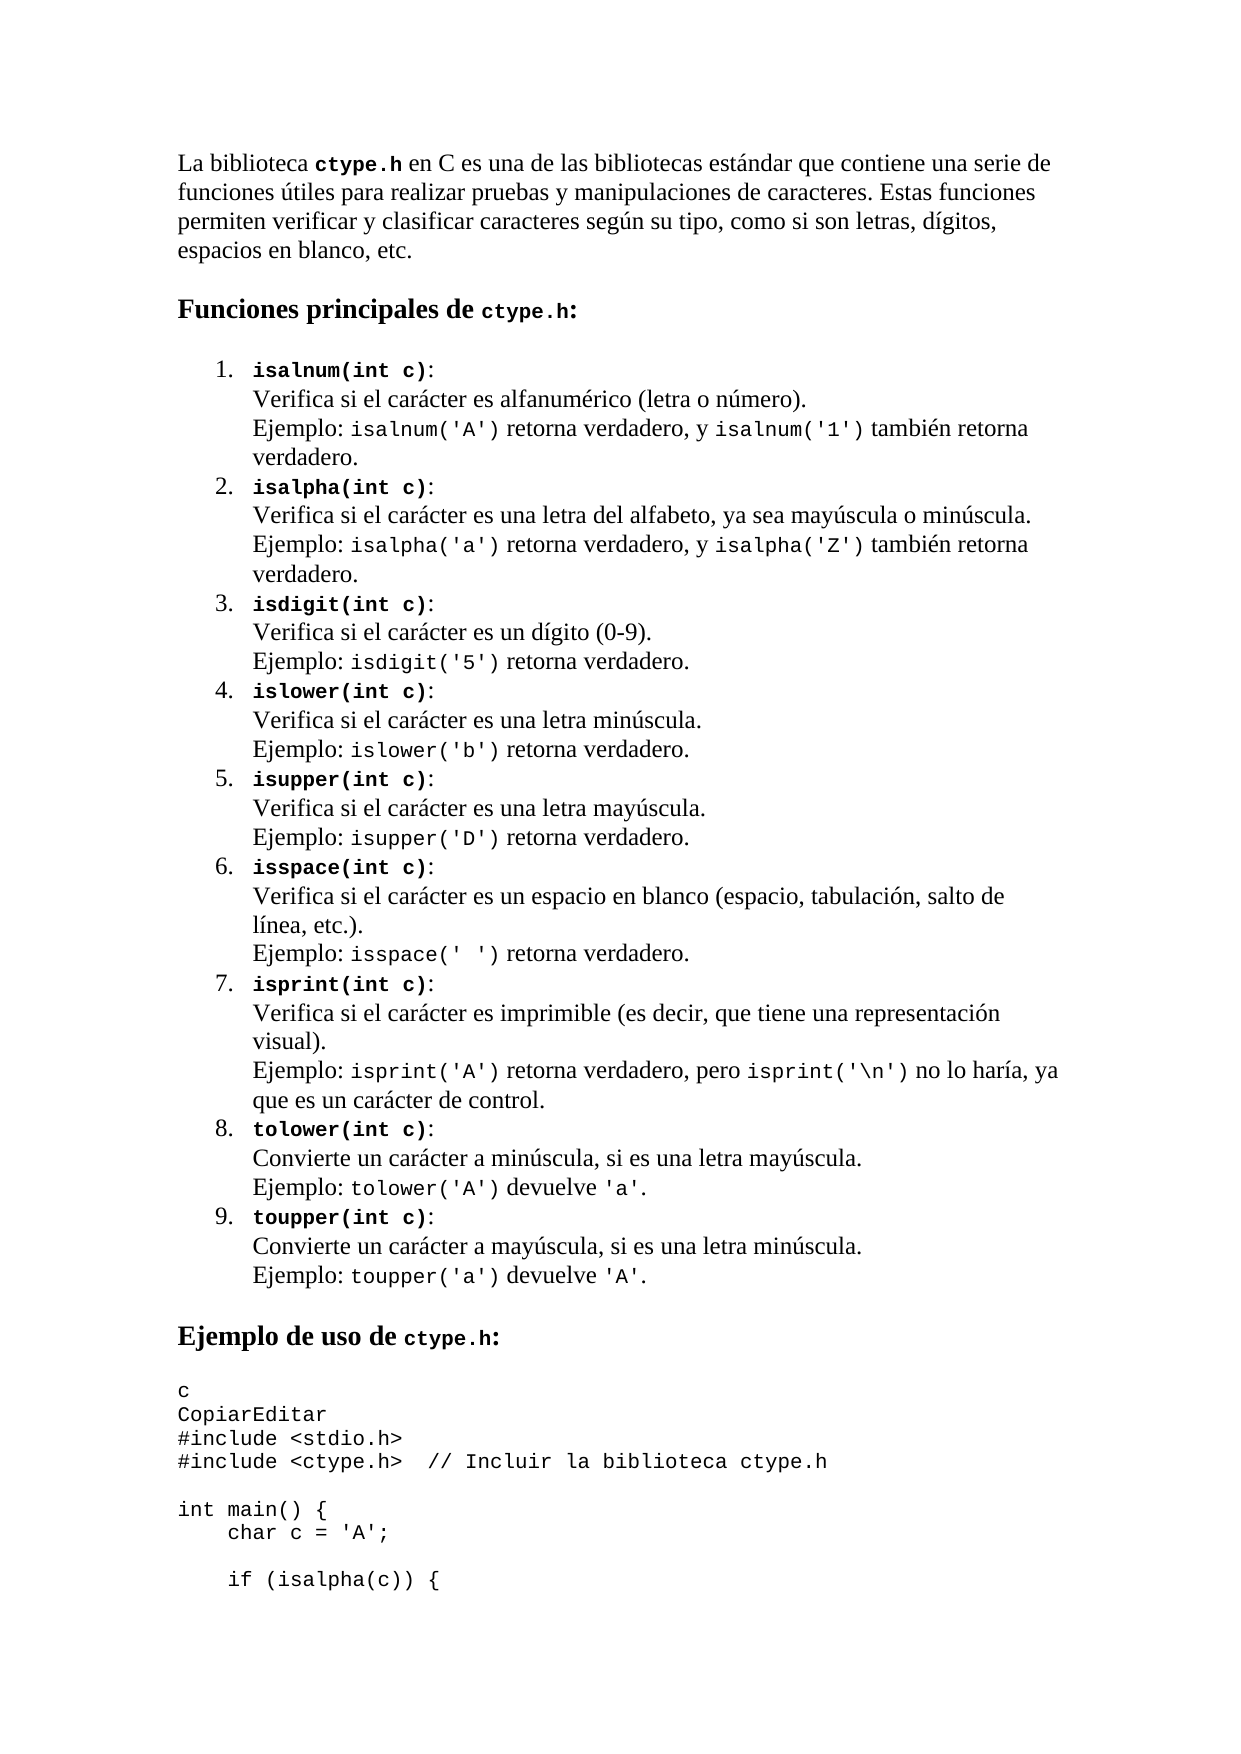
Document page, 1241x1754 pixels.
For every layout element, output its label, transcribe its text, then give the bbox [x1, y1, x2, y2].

text if (isalpha(c)) { [177, 1569, 1063, 1593]
list toupper(int c): Convierte un carácter a mayúscula, si es una letra minúscula. Ejemplo: toupper('a') devuelve 'A'. [215, 1201, 1063, 1289]
list tolower(int c): Convierte un carácter a minúscula, si es una letra mayúscula. Ejemplo: tolower('A') devuelve 'a'. [215, 1113, 1063, 1201]
list isalnum(int c): Verifica si el carácter es alfanumérico (letra o número). Ejemplo: isalnum('A') retorna verdadero, y isalnum('1') también retorna verdadero. [215, 354, 1063, 471]
text #include <ctype.h> // Incluir la biblioteca ctype.h [177, 1451, 1063, 1475]
text Ejemplo de uso de ctype.h: [177, 1318, 1063, 1351]
text La biblioteca ctype.h en C es una de las bibliotecas estándar que contiene una serie de funciones útiles para realizar pruebas y manipulaciones de caracteres. Estas funciones permiten verificar y clasificar caracteres según su tipo, como si son letras, dígitos, espacios en blanco, etc. [177, 148, 1063, 263]
text c [177, 1380, 1063, 1404]
list isalpha(int c): Verifica si el carácter es una letra del alfabeto, ya sea mayúscula o minúscula. Ejemplo: isalpha('a') retorna verdadero, y isalpha('Z') también retorna verdadero. [215, 471, 1063, 588]
list islower(int c): Verifica si el carácter es una letra minúscula. Ejemplo: islower('b') retorna verdadero. [215, 676, 1063, 763]
list isprint(int c): Verifica si el carácter es imprimible (es decir, que tiene una representación visual). Ejemplo: isprint('A') retorna verdadero, pero isprint('\n') no lo haría, ya que es un carácter de control. [215, 968, 1063, 1113]
text #include <stdio.h> [177, 1428, 1063, 1451]
list isdigit(int c): Verifica si el carácter es un dígito (0-9). Ejemplo: isdigit('5') retorna verdadero. [215, 588, 1063, 676]
list isupper(int c): Verifica si el carácter es una letra mayúscula. Ejemplo: isupper('D') retorna verdadero. [215, 763, 1063, 851]
text CopiarEditar [177, 1404, 1063, 1428]
text int main() { [177, 1498, 1063, 1522]
text char c = 'A'; [177, 1522, 1063, 1546]
text Funciones principales de ctype.h: [177, 293, 1063, 325]
list isspace(int c): Verifica si el carácter es un espacio en blanco (espacio, tabulación, salto de línea, etc.). Ejemplo: isspace(' ') retorna verdadero. [215, 851, 1063, 968]
